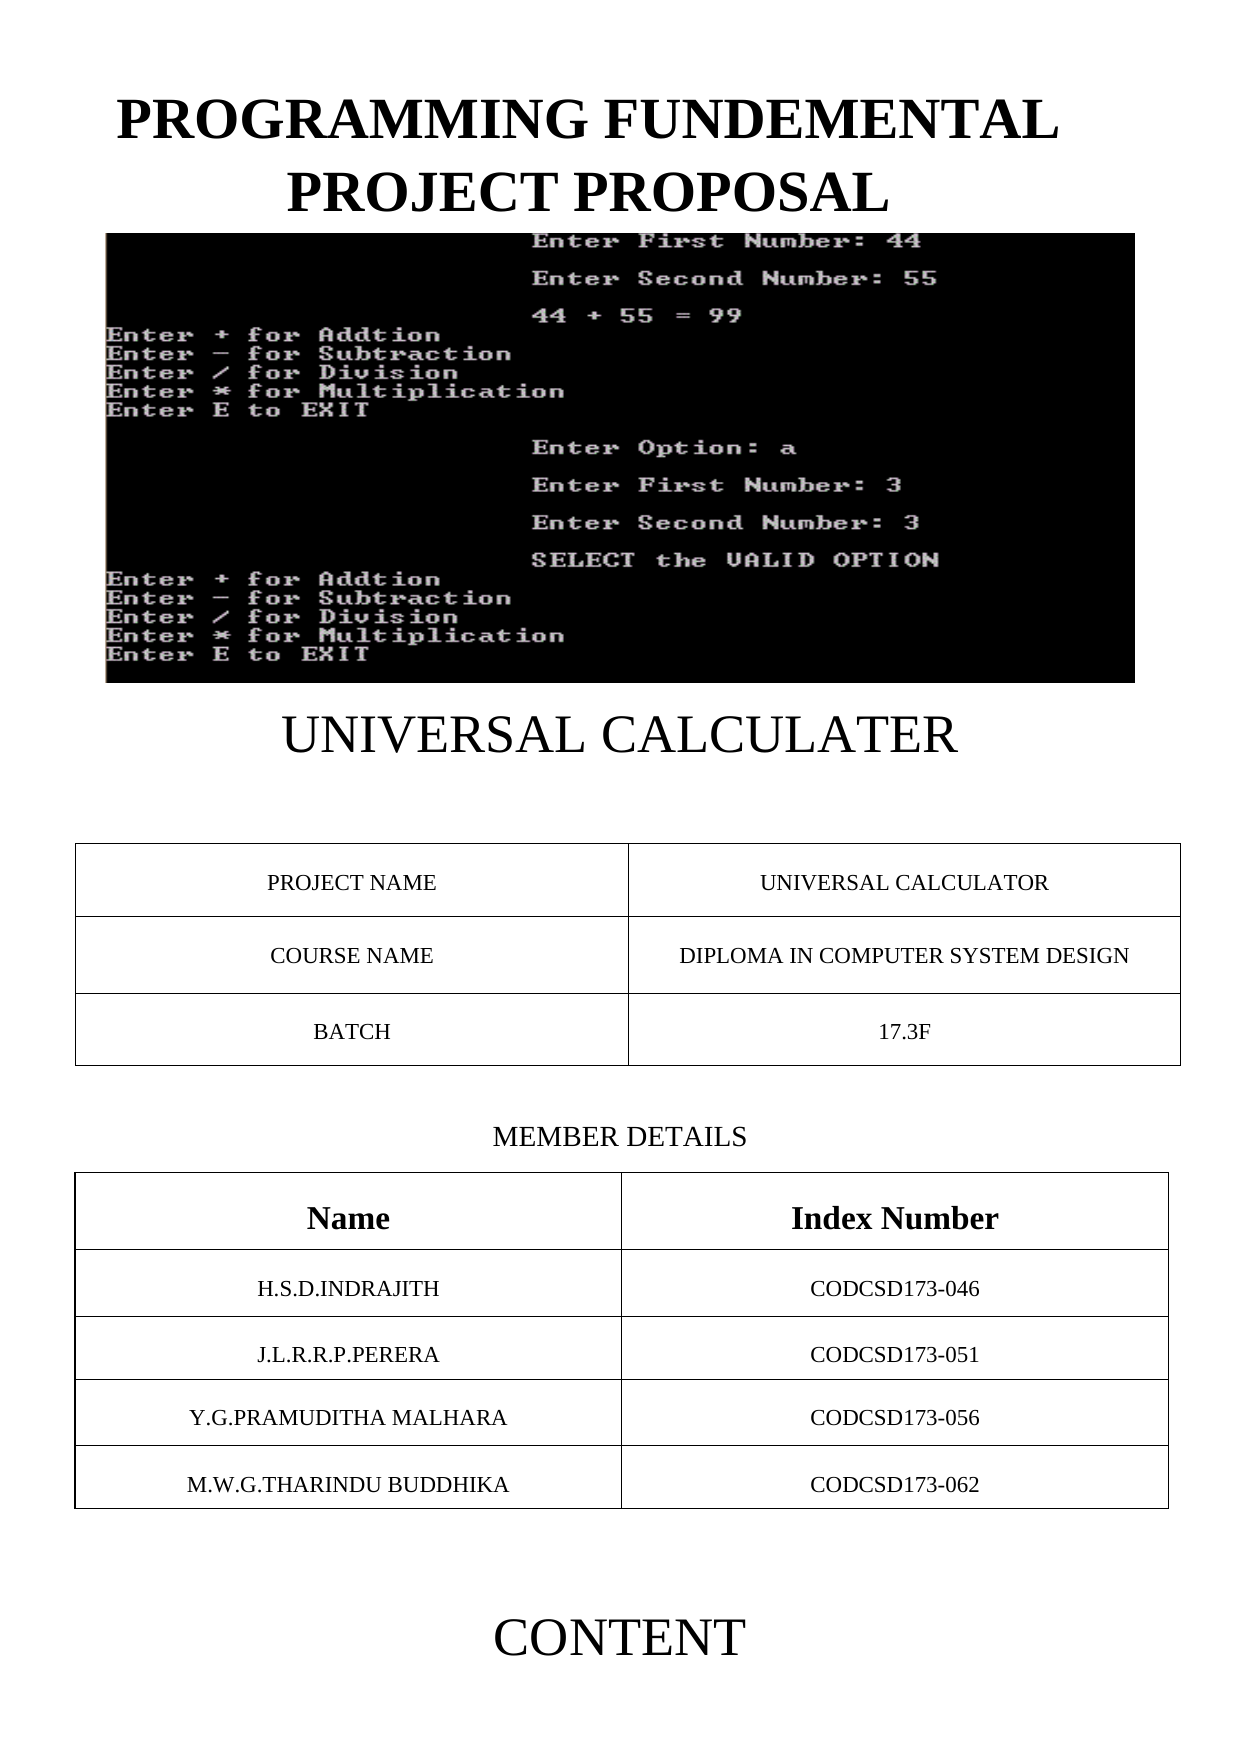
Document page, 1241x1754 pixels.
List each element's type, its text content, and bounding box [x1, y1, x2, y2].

picture [105, 233, 1135, 683]
table_header Name [76, 1173, 621, 1249]
table_cell H.S.D.Indrajith [76, 1250, 621, 1316]
table_header Project Name [76, 844, 628, 916]
table_cell Y.G.Pramuditha Malhara [76, 1380, 621, 1444]
table_cell J.L.R.R.P.Perera [76, 1317, 621, 1378]
table_cell CODCSD173-046 [622, 1250, 1168, 1316]
text UNIVERSAL CALCULATER [75, 702, 1165, 764]
table_header Universal Calculator [629, 844, 1180, 916]
text CONTENT [75, 1605, 1165, 1667]
table_cell M.W.G.Tharindu Buddhika [76, 1446, 621, 1507]
table_cell Diploma in Computer System Design [629, 917, 1180, 992]
text Member Details [75, 1119, 1165, 1153]
table_header Index Number [622, 1173, 1168, 1249]
table_cell CODCSD173-056 [622, 1380, 1168, 1444]
table_cell CODCSD173-051 [622, 1317, 1168, 1378]
table_cell Batch [76, 994, 628, 1065]
table_cell 17.3F [629, 994, 1180, 1065]
table_cell CODCSD173-062 [622, 1446, 1168, 1507]
table_cell Course Name [76, 917, 628, 992]
